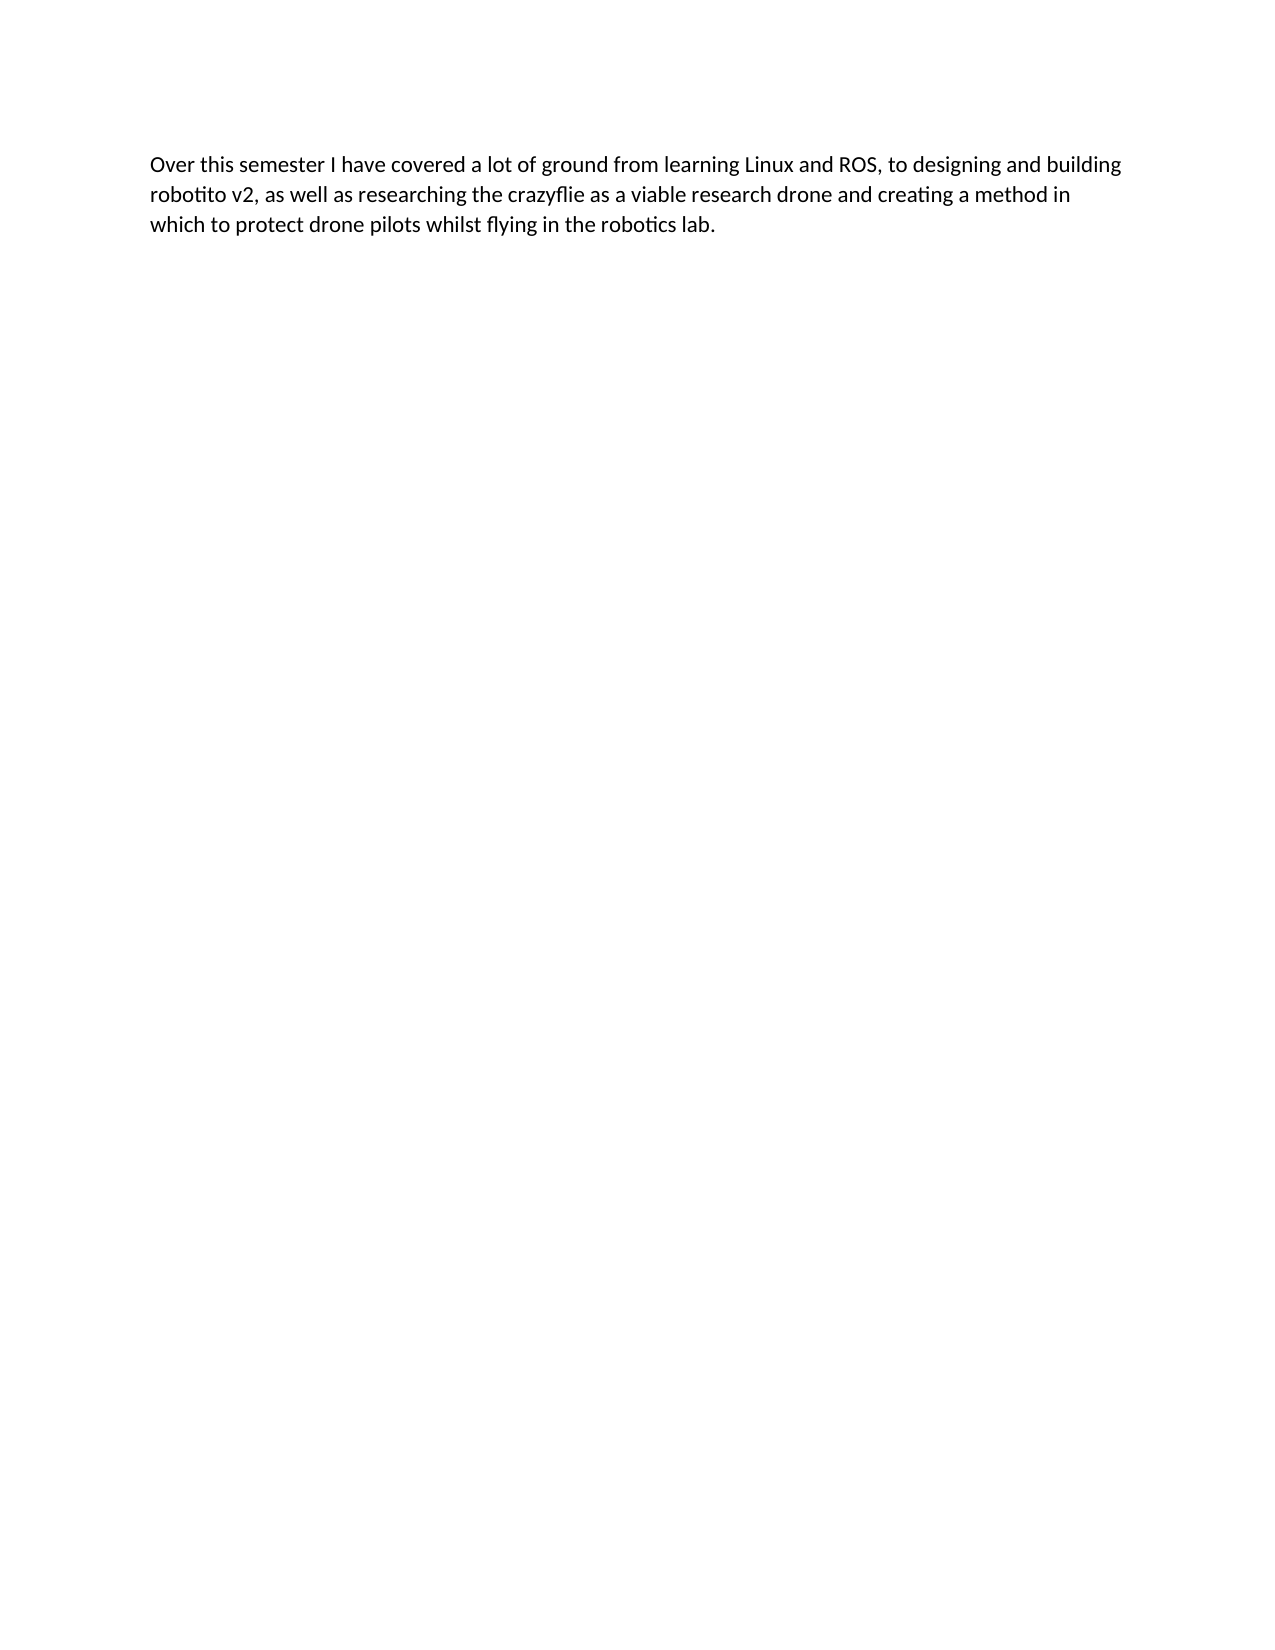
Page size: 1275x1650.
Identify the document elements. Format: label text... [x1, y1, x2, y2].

text Over this semester I have covered a lot of ground from learning Linux and ROS, to designing and building robotito v2, as well as researching the crazyflie as a viable research drone and creating a method in which to protect drone pilots whilst flying in the robotics lab. [150, 150, 1125, 238]
